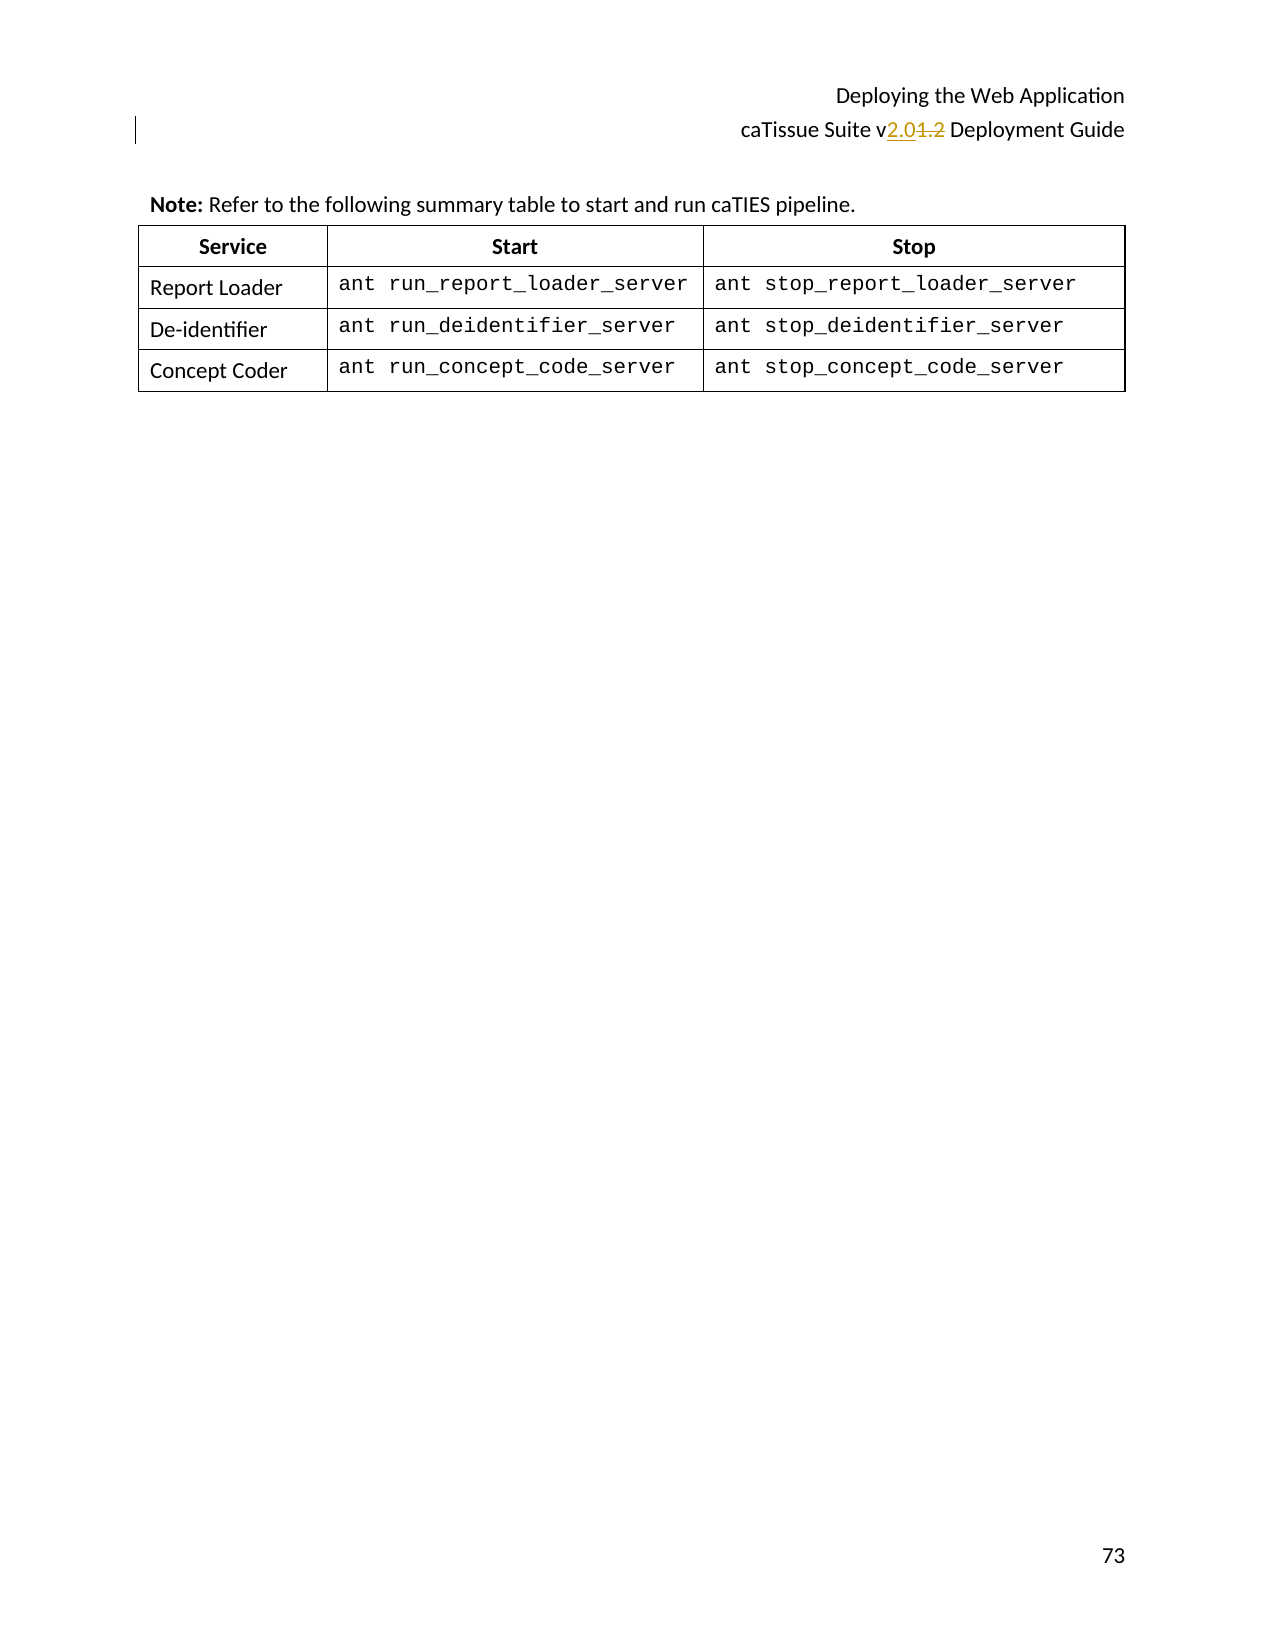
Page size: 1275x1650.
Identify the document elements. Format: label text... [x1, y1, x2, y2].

table_cell Report Loader [139, 267, 327, 308]
table_cell ant run_report_loader_server [328, 267, 703, 308]
table_header Start [328, 226, 703, 266]
table_cell ant stop_report_loader_server [704, 267, 1124, 308]
table_cell Concept Coder [139, 350, 327, 391]
table_cell ant stop_concept_code_server [704, 350, 1124, 391]
table_cell ant stop_deidentifier_server [704, 309, 1124, 349]
table_header Service [139, 226, 327, 266]
table_cell ant run_deidentifier_server [328, 309, 703, 349]
text Note: Refer to the following summary table to start and run caTIES pipeline. [150, 190, 1125, 218]
table_cell De-identifier [139, 309, 327, 349]
table_cell ant run_concept_code_server [328, 350, 703, 391]
table_header Stop [704, 226, 1124, 266]
